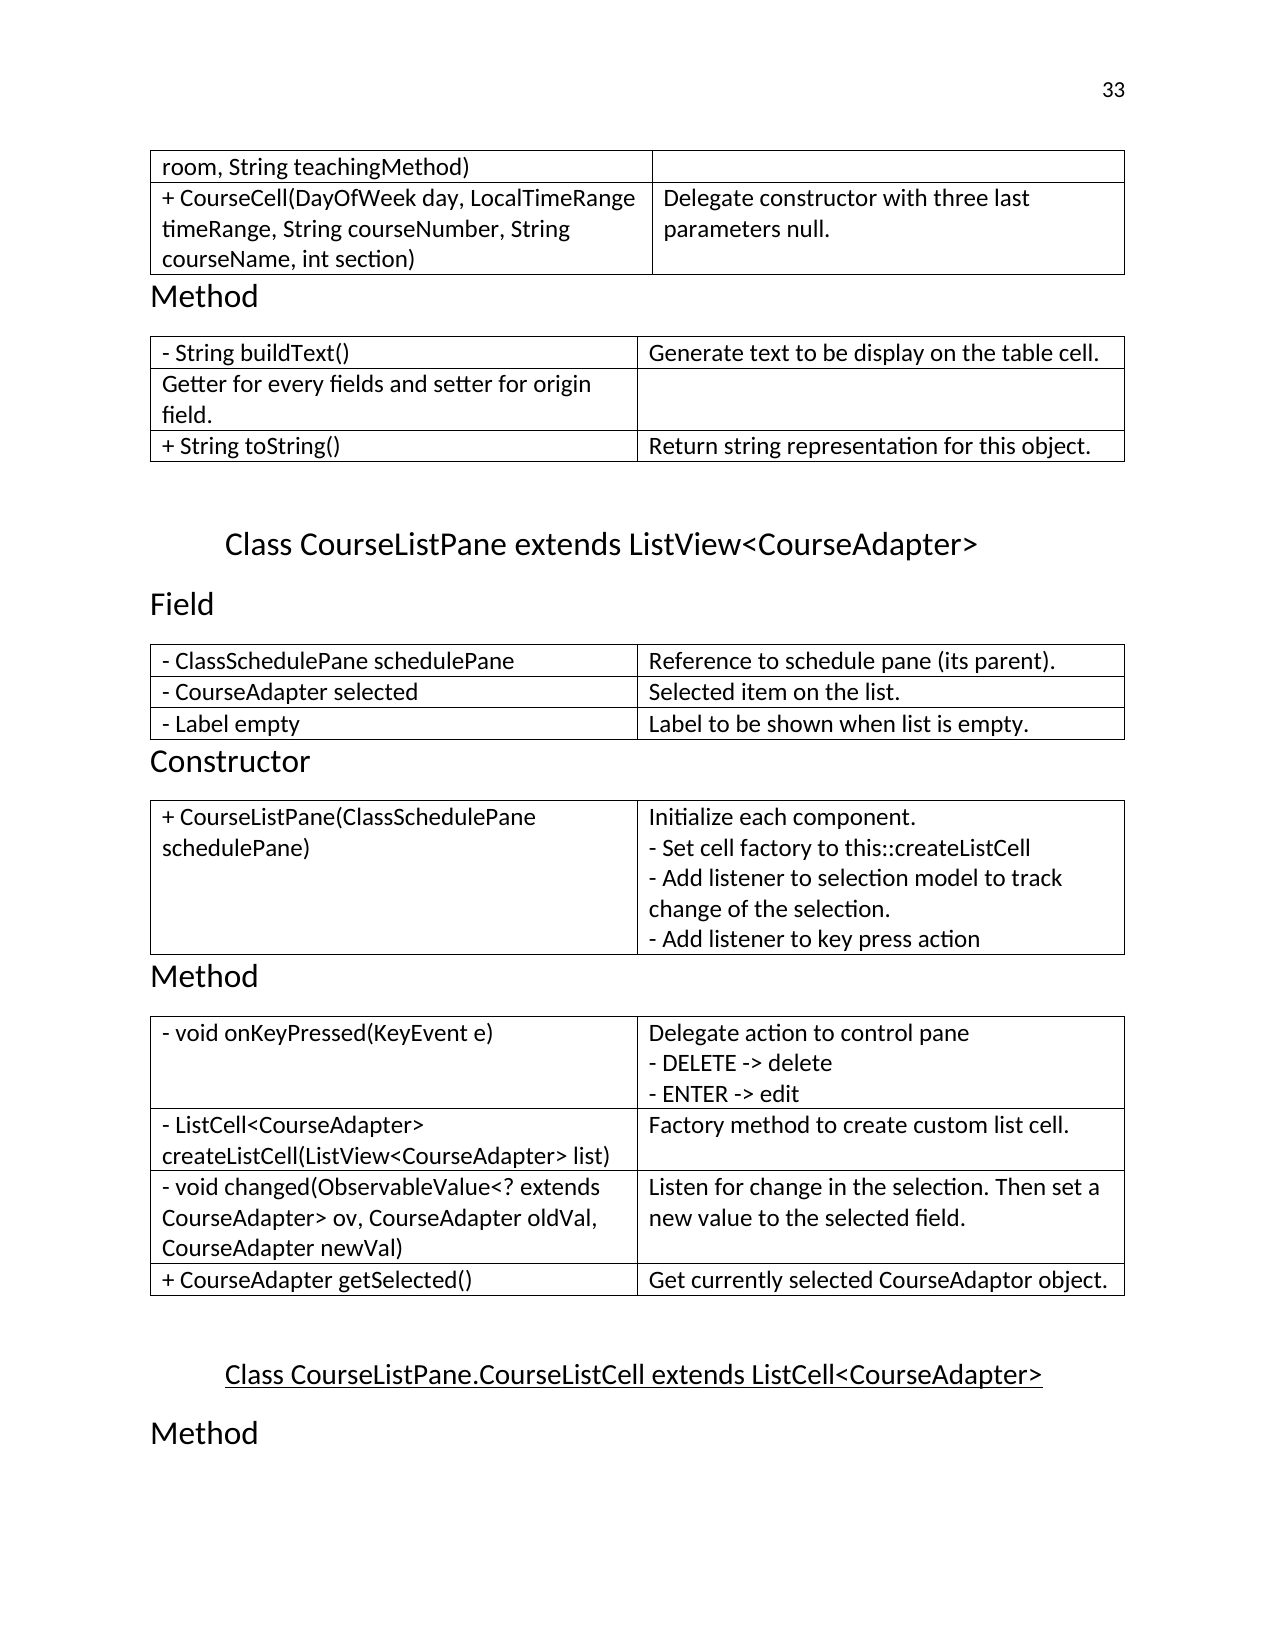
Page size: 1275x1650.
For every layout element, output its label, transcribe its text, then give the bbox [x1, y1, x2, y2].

table_cell - CourseAdapter selected [151, 677, 637, 707]
table_header Generate text to be display on the table cell. [638, 337, 1124, 367]
table_cell + String toString() [151, 431, 637, 461]
table_header Reference to schedule pane (its parent). [638, 645, 1124, 676]
table_header Initialize each component. - Set cell factory to this::createListCell - Add listener to selection model to track change of the selection. - Add listener to key press action [638, 801, 1124, 954]
table_header - String buildText() [151, 337, 637, 367]
text Method [150, 275, 1125, 316]
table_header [151, 151, 652, 182]
text Class CourseListPane extends ListView<CourseAdapter> [150, 523, 1125, 563]
table_header - ClassSchedulePane schedulePane [151, 645, 637, 676]
table_cell - ListCell<CourseAdapter> createListCell(ListView<CourseAdapter> list) [151, 1109, 637, 1170]
table_cell Getter for every fields and setter for origin field. [151, 369, 637, 429]
table_cell Get currently selected CourseAdaptor object. [638, 1264, 1124, 1294]
table_cell Factory method to create custom list cell. [638, 1109, 1124, 1170]
text Class CourseListPane.CourseListCell extends ListCell<CourseAdapter> [150, 1356, 1125, 1392]
table_cell - void changed(ObservableValue<? extends CourseAdapter> ov, CourseAdapter oldVal, CourseAdapter newVal) [151, 1171, 637, 1263]
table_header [653, 151, 1124, 182]
table_cell + CourseAdapter getSelected() [151, 1264, 637, 1294]
table_cell - Label empty [151, 708, 637, 739]
text Method [150, 1412, 1125, 1452]
table_cell Listen for change in the selection. Then set a new value to the selected field. [638, 1171, 1124, 1263]
table_cell + CourseCell(DayOfWeek day, LocalTimeRange timeRange, String courseNumber, String courseName, int section) [151, 183, 652, 274]
text Method [150, 955, 1125, 996]
table_header + CourseListPane(ClassSchedulePane schedulePane) [151, 801, 637, 954]
table_cell Return string representation for this object. [638, 431, 1124, 461]
table_cell Delegate constructor with three last parameters null. [653, 183, 1124, 274]
table_cell Label to be shown when list is empty. [638, 708, 1124, 739]
table_header - void onKeyPressed(KeyEvent e) [151, 1017, 637, 1108]
table_cell Selected item on the list. [638, 677, 1124, 707]
table_cell [638, 369, 1124, 429]
table_header Delegate action to control pane - DELETE -> delete - ENTER -> edit [638, 1017, 1124, 1108]
text Field [150, 583, 1125, 624]
text Constructor [150, 740, 1125, 780]
